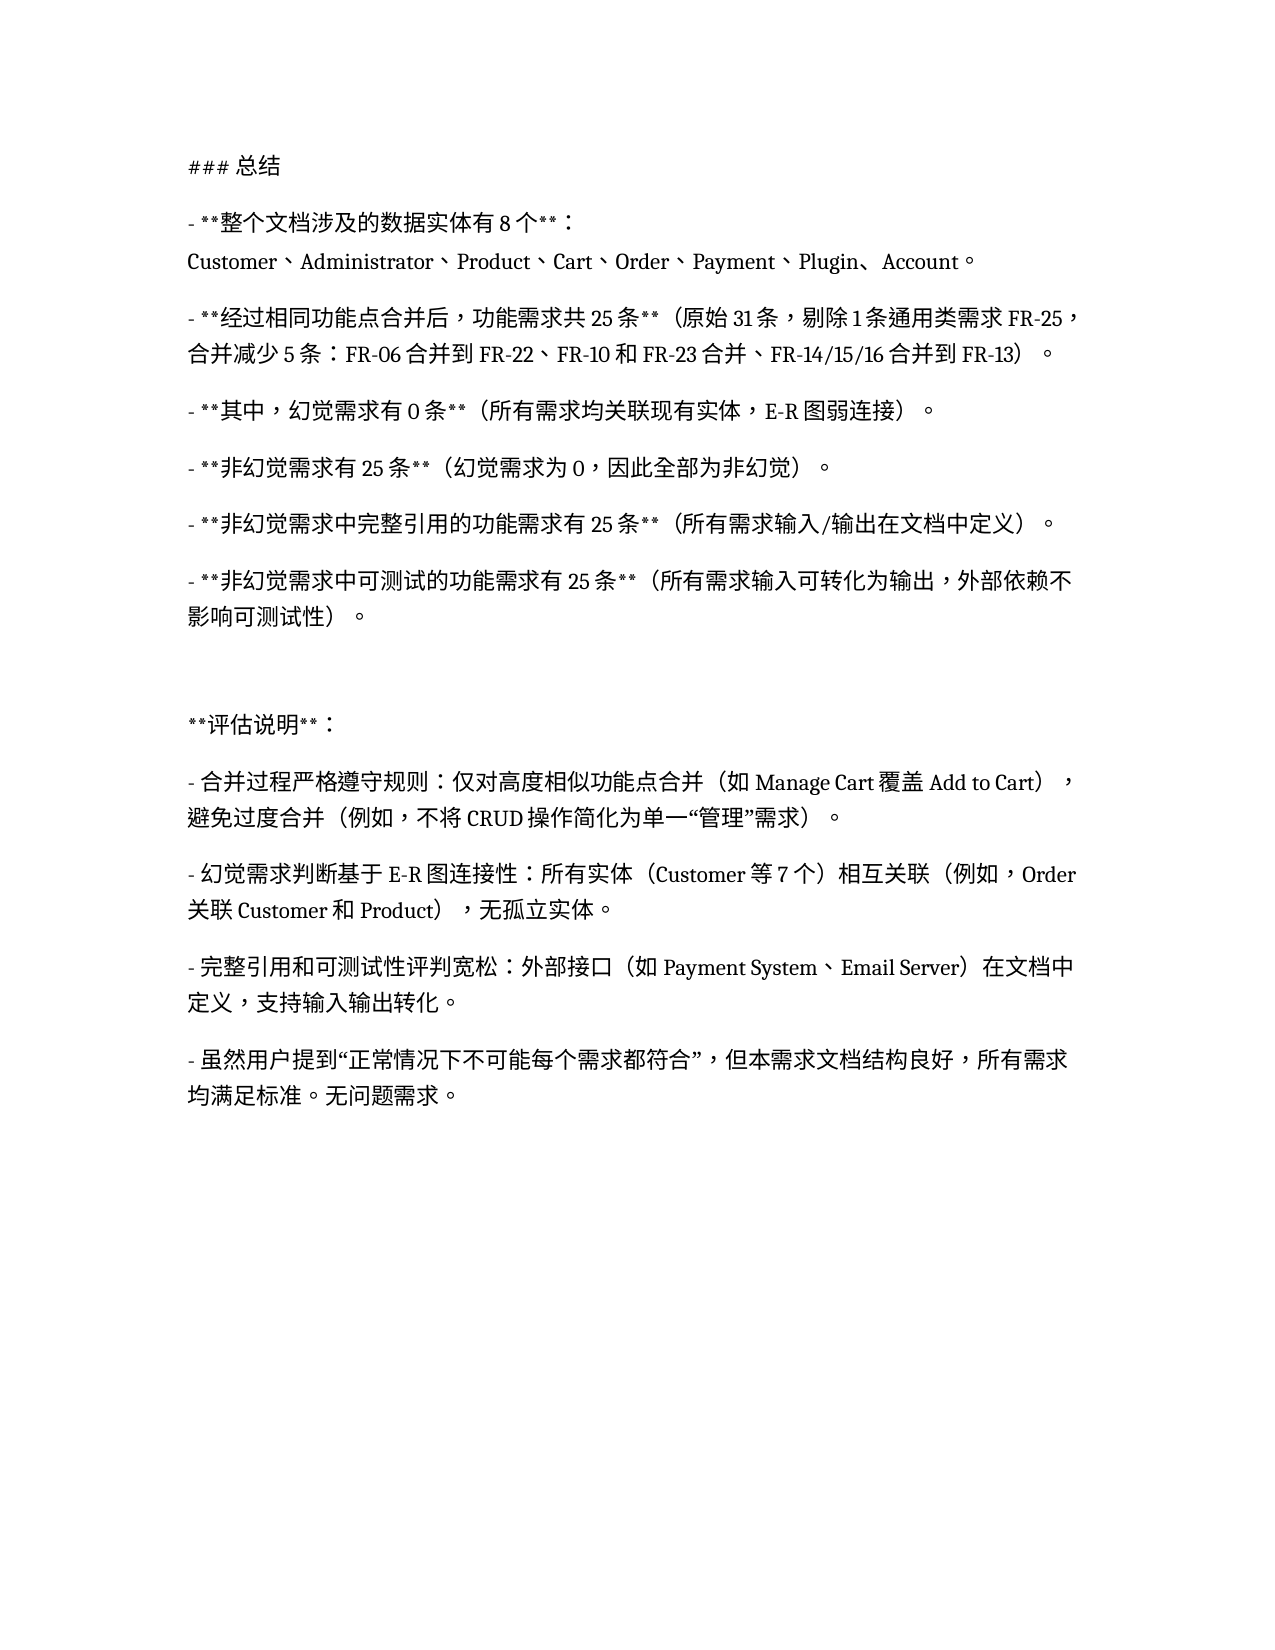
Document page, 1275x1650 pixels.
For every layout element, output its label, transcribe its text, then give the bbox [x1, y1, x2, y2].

text - **非幻觉需求有25条**（幻觉需求为0，因此全部为非幻觉）。 [187, 452, 1087, 483]
text - **其中，幻觉需求有0条**（所有需求均关联现有实体，E-R图弱连接）。 [187, 395, 1087, 426]
text ### 总结 [187, 150, 1087, 181]
text - **整个文档涉及的数据实体有8个**：Customer、Administrator、Product、Cart、Order、Payment、Plugin、Account。 [187, 207, 1087, 276]
text - 虽然用户提到“正常情况下不可能每个需求都符合”，但本需求文档结构良好，所有需求均满足标准。无问题需求。 [187, 1044, 1087, 1111]
text - 完整引用和可测试性评判宽松：外部接口（如Payment System、Email Server）在文档中定义，支持输入输出转化。 [187, 951, 1087, 1018]
text **评估说明**： [187, 709, 1087, 740]
text - **非幻觉需求中完整引用的功能需求有25条**（所有需求输入/输出在文档中定义）。 [187, 508, 1087, 539]
text - 幻觉需求判断基于E-R图连接性：所有实体（Customer等7个）相互关联（例如，Order关联Customer和Product），无孤立实体。 [187, 858, 1087, 926]
text - 合并过程严格遵守规则：仅对高度相似功能点合并（如Manage Cart覆盖Add to Cart），避免过度合并（例如，不将CRUD操作简化为单一“管理”需求）。 [187, 766, 1087, 833]
text - **非幻觉需求中可测试的功能需求有25条**（所有需求输入可转化为输出，外部依赖不影响可测试性）。 [187, 565, 1087, 632]
text - **经过相同功能点合并后，功能需求共25条**（原始31条，剔除1条通用类需求FR-25，合并减少5条：FR-06合并到FR-22、FR-10和FR-23合并、FR-14/15/16合并到FR-13）。 [187, 302, 1087, 369]
